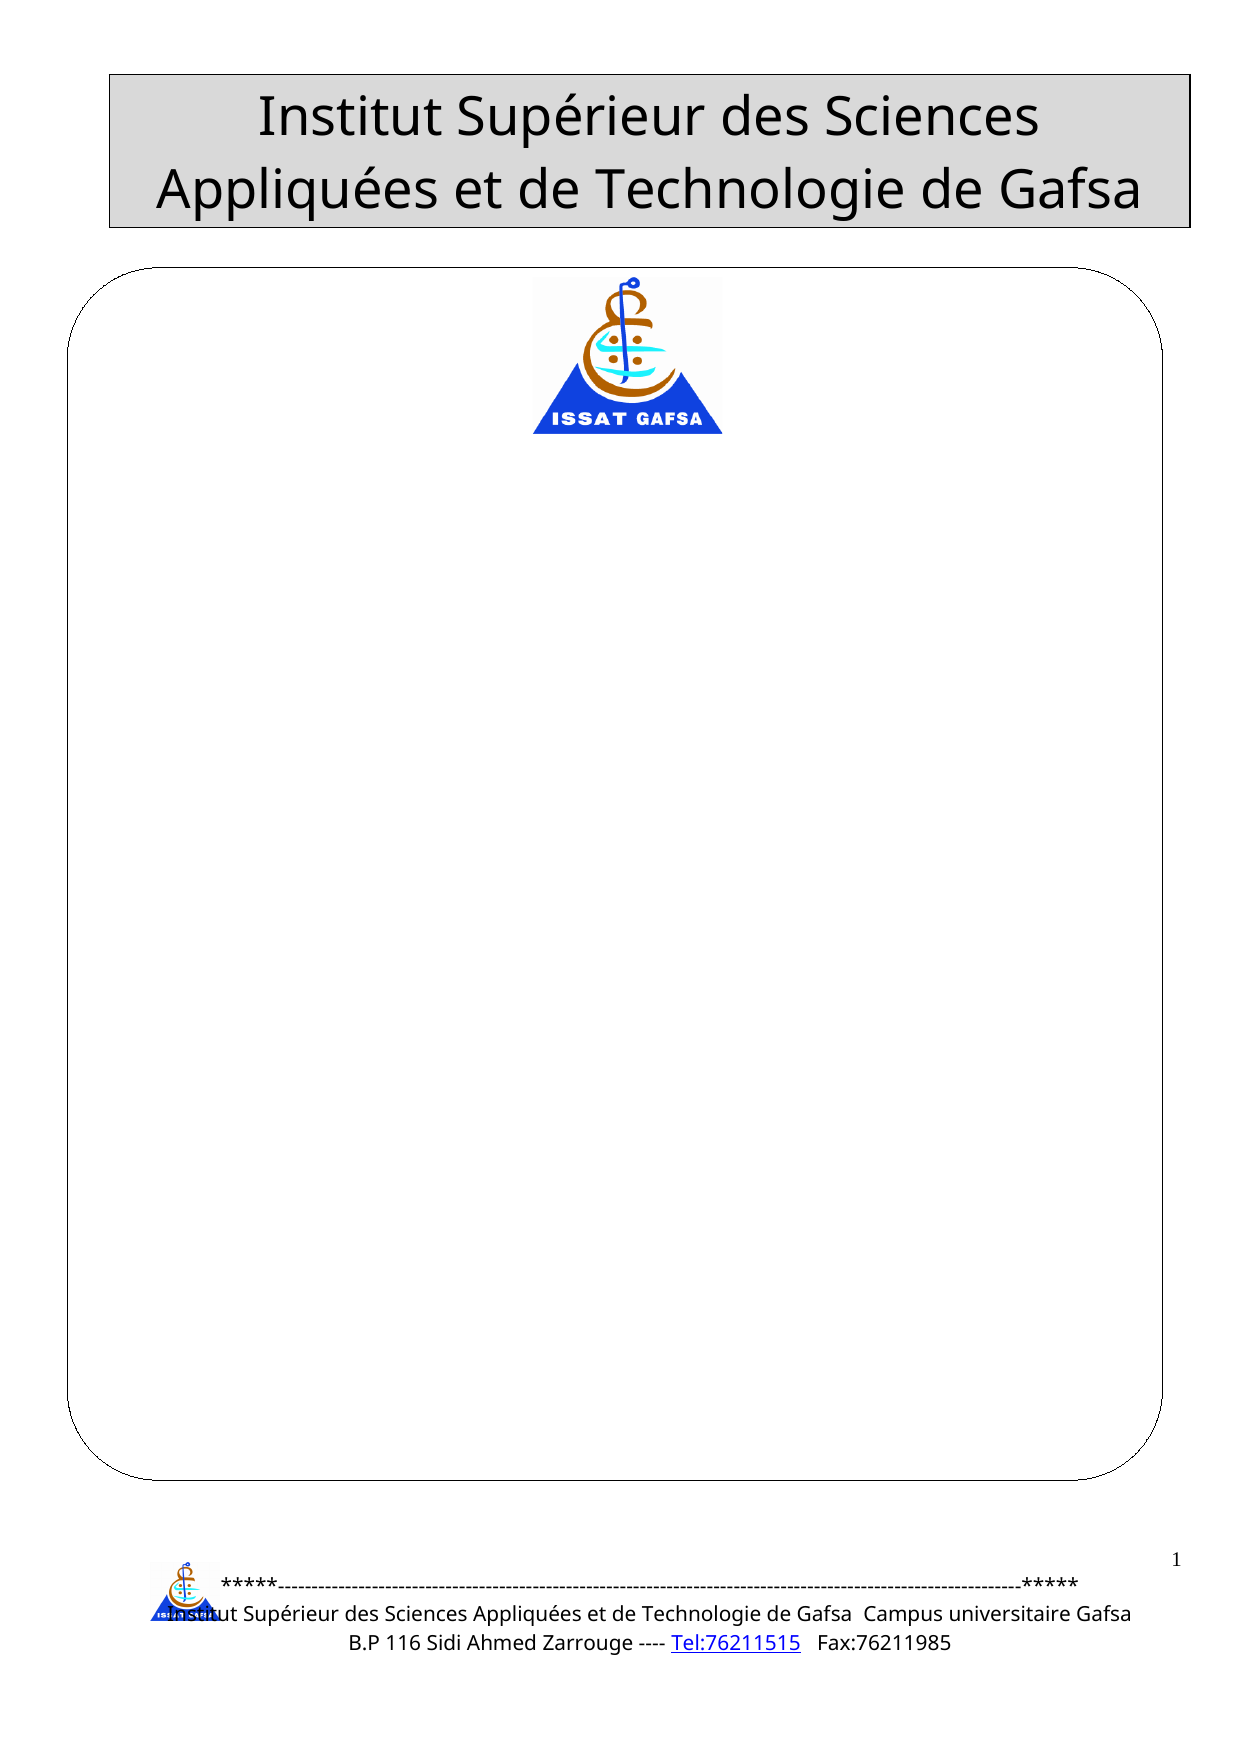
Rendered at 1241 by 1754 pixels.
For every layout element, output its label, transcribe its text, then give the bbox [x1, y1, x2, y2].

picture [150, 1562, 221, 1621]
text Institut Supérieur des Sciences Appliquées et de Technologie de Gafsa [110, 75, 1189, 227]
picture [190, 1611, 199, 1621]
picture [178, 1611, 183, 1621]
picture [532, 277, 723, 434]
